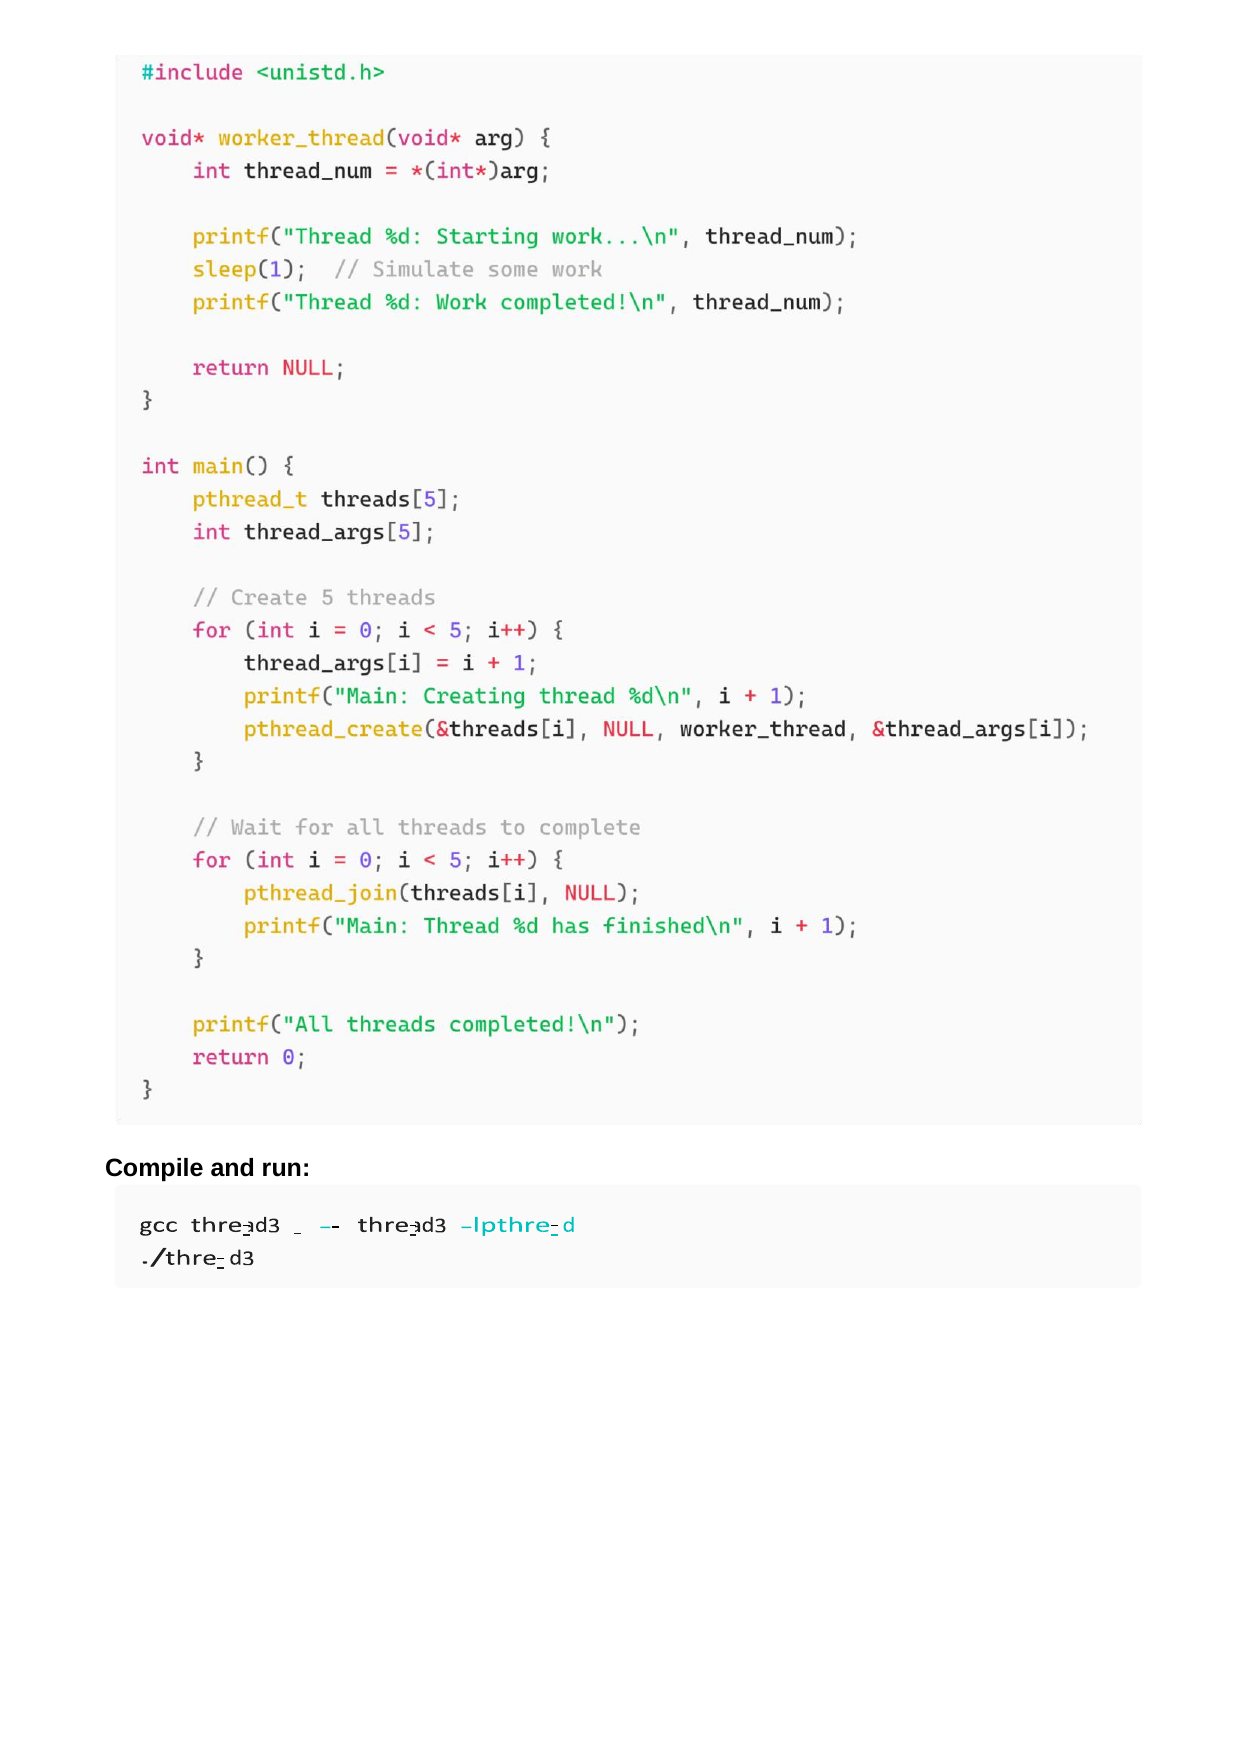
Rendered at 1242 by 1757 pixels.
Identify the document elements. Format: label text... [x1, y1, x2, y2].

text Compile and run: [105, 1153, 1142, 1182]
picture [115, 55, 1143, 1125]
picture [139, 1242, 260, 1273]
picture [139, 1209, 580, 1239]
